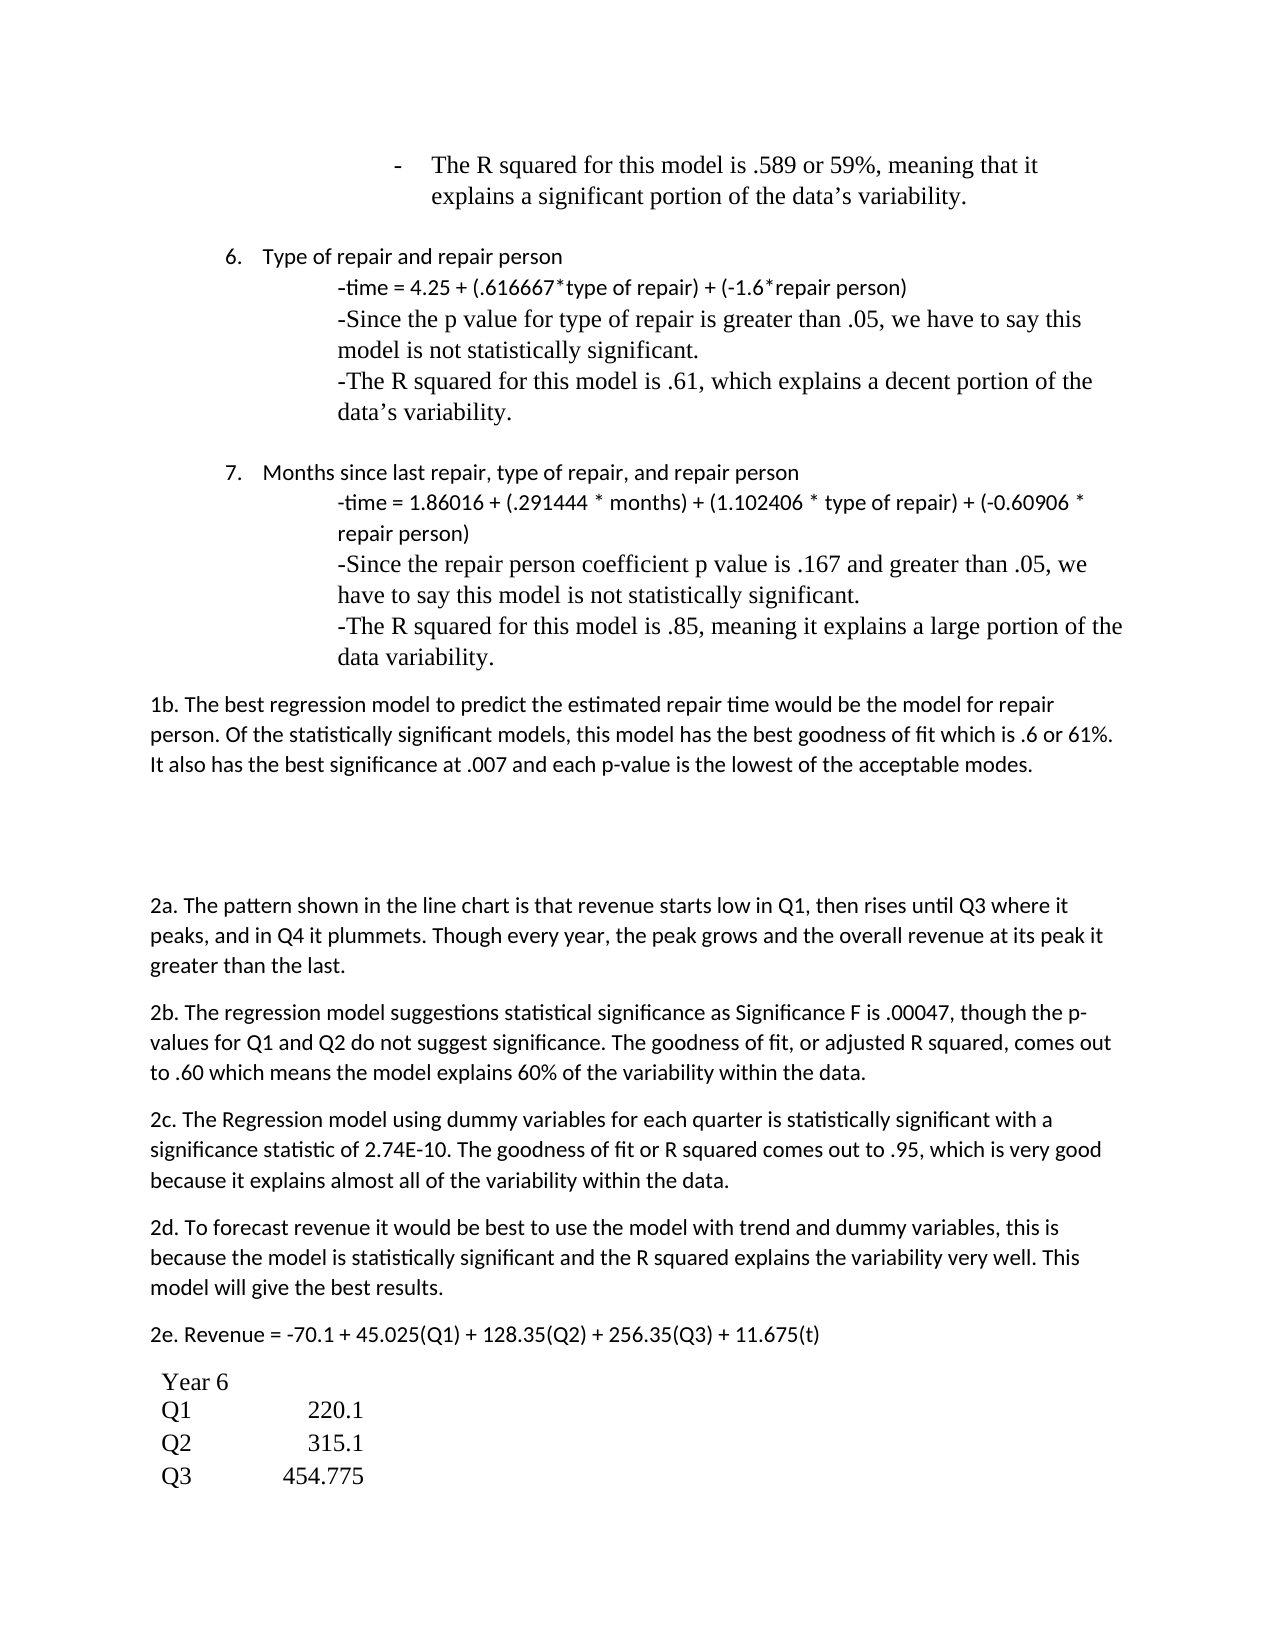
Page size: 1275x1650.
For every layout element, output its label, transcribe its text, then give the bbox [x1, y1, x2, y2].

text 2c. The Regression model using dummy variables for each quarter is statistically significant with a significance statistic of 2.74E-10. The goodness of fit or R squared comes out to .95, which is very good because it explains almost all of the variability within the data. [150, 1105, 1125, 1194]
table_header Year 6 Q1 [150, 1367, 262, 1424]
table_header 220.1 [263, 1367, 375, 1424]
text 1b. The best regression model to predict the estimated repair time would be the model for repair person. Of the statistically significant models, this model has the best goodness of fit which is .6 or 61%. It also has the best significance at .007 and each p-value is the lowest of the acceptable modes. [150, 690, 1125, 778]
text 2b. The regression model suggestions statistical significance as Significance F is .00047, though the p-values for Q1 and Q2 do not suggest significance. The goodness of fit, or adjusted R squared, comes out to .60 which means the model explains 60% of the variability within the data. [150, 998, 1125, 1086]
list -time = 1.86016 + (.291444 * months) + (1.102406 * type of repair) + (-0.60906 * repair person) [337, 488, 1125, 547]
list -The R squared for this model is .61, which explains a decent portion of the data’s variability. [337, 366, 1125, 426]
list -Since the p value for type of repair is greater than .05, we have to say this model is not statistically significant. [337, 304, 1125, 364]
table_cell Q3 [150, 1457, 262, 1490]
table_cell 454.775 [263, 1457, 375, 1490]
text 2d. To forecast revenue it would be best to use the model with trend and dummy variables, this is because the model is statistically significant and the R squared explains the variability very well. This model will give the best results. [150, 1213, 1125, 1301]
list Months since last repair, type of repair, and repair person [225, 458, 1125, 486]
list -Since the repair person coefficient p value is .167 and greater than .05, we have to say this model is not statistically significant. [337, 549, 1125, 609]
list Type of repair and repair person [225, 242, 1125, 270]
list The R squared for this model is .589 or 59%, meaning that it explains a significant portion of the data’s variability. [394, 150, 1125, 210]
list -The R squared for this model is .85, meaning it explains a large portion of the data variability. [337, 611, 1125, 671]
table_cell 315.1 [263, 1424, 375, 1457]
text 2e. Revenue = -70.1 + 45.025(Q1) + 128.35(Q2) + 256.35(Q3) + 11.675(t) [150, 1320, 1125, 1348]
text 2a. The pattern shown in the line chart is that revenue starts low in Q1, then rises until Q3 where it peaks, and in Q4 it plummets. Though every year, the peak grows and the overall revenue at its peak it greater than the last. [150, 891, 1125, 979]
list -time = 4.25 + (.616667*type of repair) + (-1.6*repair person) [337, 272, 1125, 302]
table_cell Q2 [150, 1424, 262, 1457]
